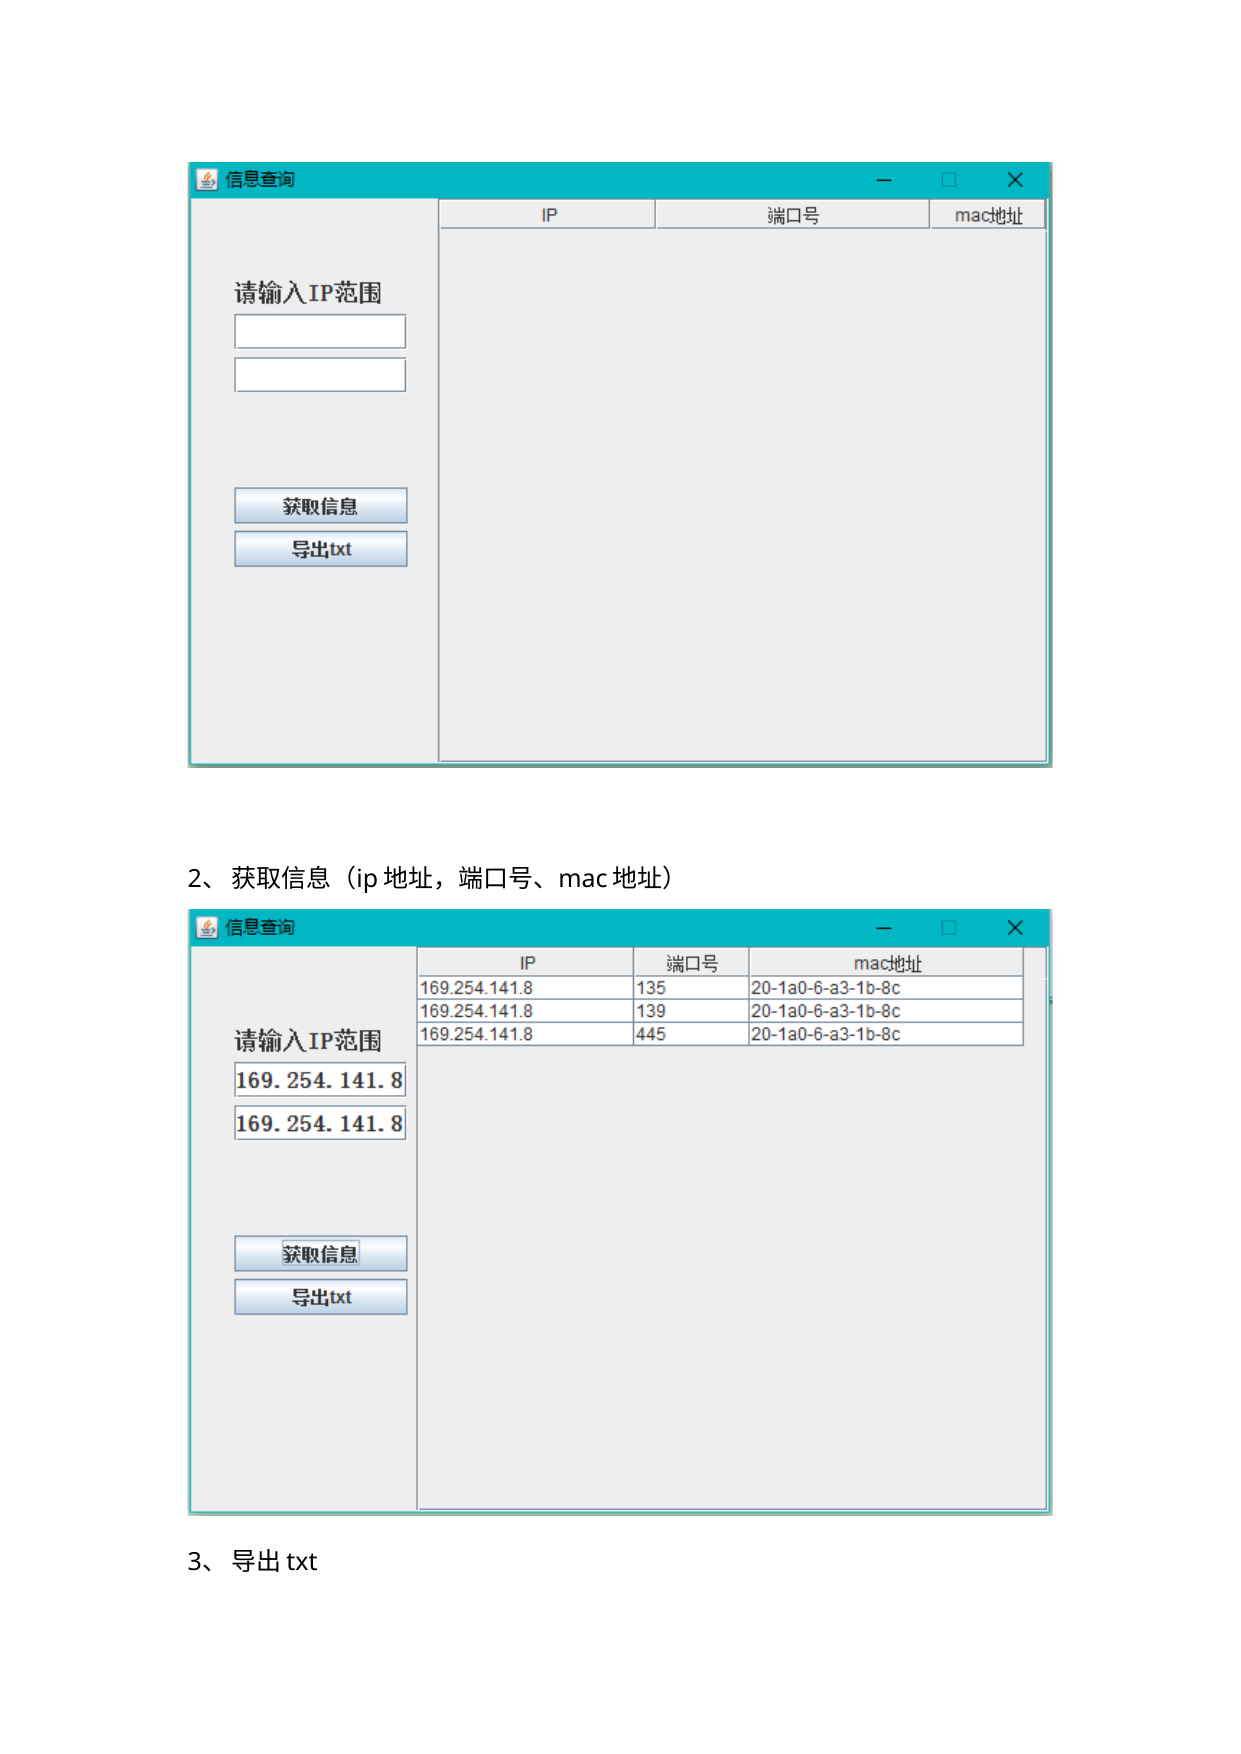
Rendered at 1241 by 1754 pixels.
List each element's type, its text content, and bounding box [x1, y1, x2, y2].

picture [187, 162, 1053, 768]
picture [187, 909, 1053, 1516]
list 导出txt [187, 1527, 1053, 1592]
list 获取信息（ip地址，端口号、mac地址） [187, 844, 1053, 909]
